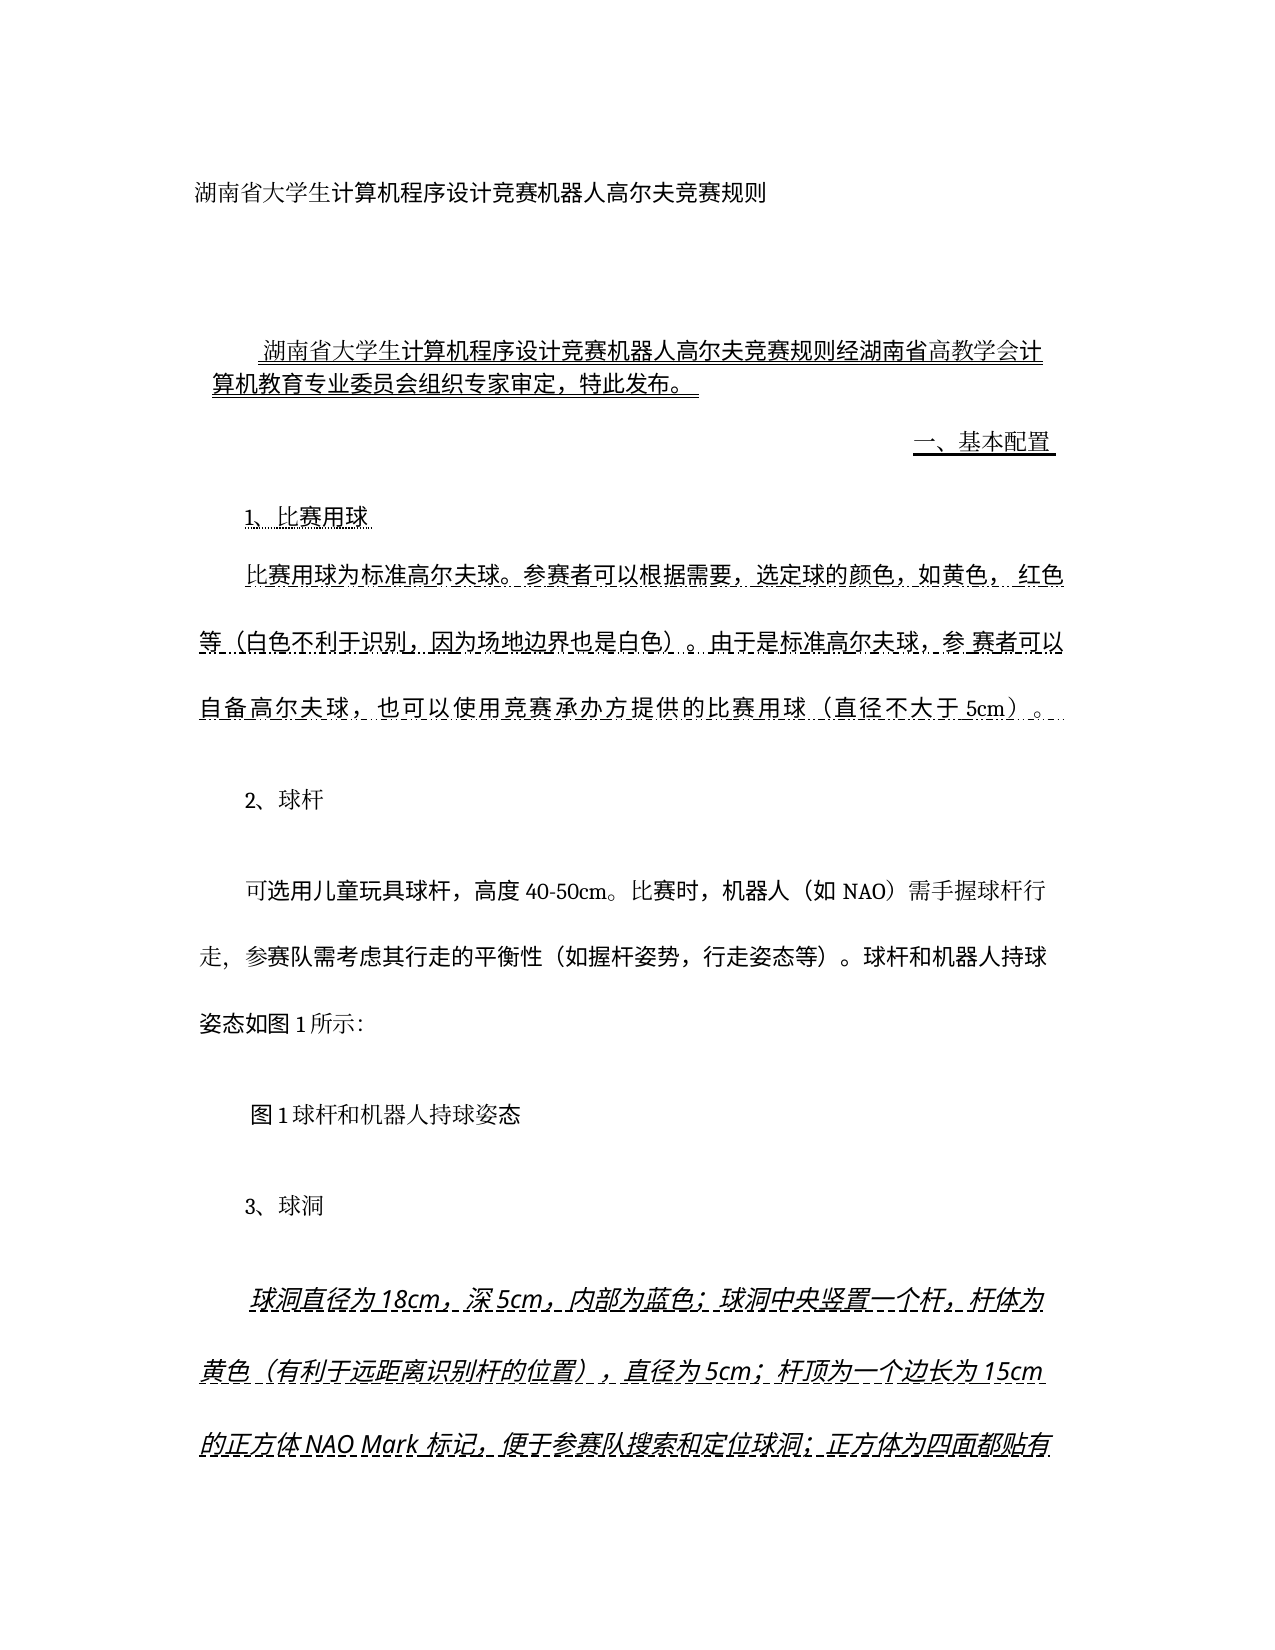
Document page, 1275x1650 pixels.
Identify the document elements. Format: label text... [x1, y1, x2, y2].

text 湖南省大学生计算机程序设计竞赛机器人高尔夫竞赛规则经湖南省高教学会计算机教育专业委员会组织专家审定，特此发布。 [212, 333, 1056, 399]
text 2、球杆 [199, 782, 1064, 814]
text 一、基本配置 [204, 424, 1050, 457]
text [199, 1279, 1064, 1460]
text 比赛用球为标准高尔夫球。参赛者可以根据需要，选定球的颜色，如黄色， 红色等（白色不利于识别，因为场地边界也是白色）。由于是标准高尔夫球，参 赛者可以自备高尔夫球，也可以使用竞赛承办方提供的比赛用球（直径不大于5cm）。 [199, 557, 1064, 723]
text 湖南省大学生计算机程序设计竞赛机器人高尔夫竞赛规则 [194, 175, 1085, 208]
text 1、比赛用球 [199, 482, 1064, 532]
text 可选用儿童玩具球杆，高度 40-50cm。比赛时，机器人（如 NAO）需手握球杆行走，参赛队需考虑其行走的平衡性（如握杆姿势，行走姿态等）。球杆和机器人持球姿态如图 1 所示： [199, 872, 1064, 1039]
text 图 1 球杆和机器人持球姿态 [199, 1097, 1064, 1130]
text 3、球洞 [199, 1188, 1064, 1221]
